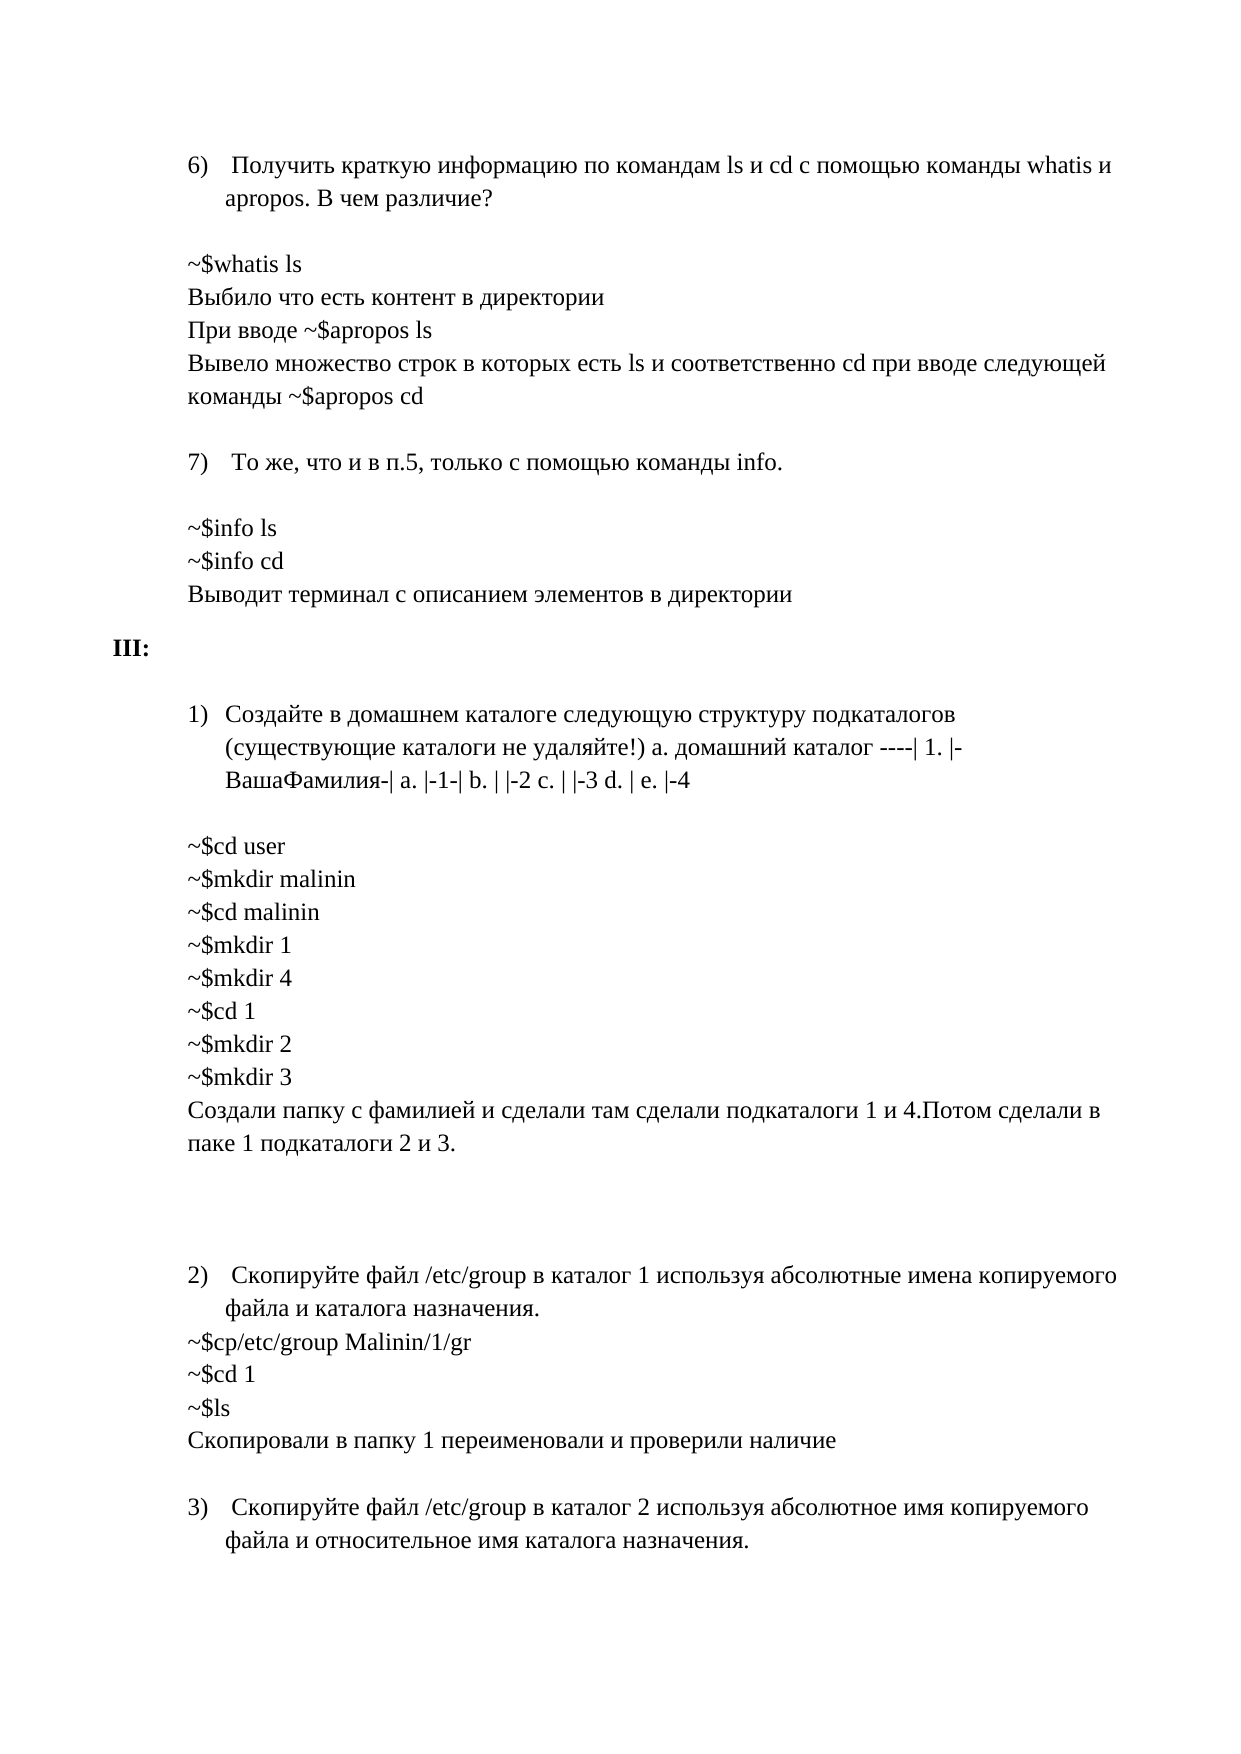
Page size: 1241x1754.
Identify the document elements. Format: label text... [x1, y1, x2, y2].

list При вводе ~$apropos ls [187, 315, 1128, 344]
list Выводит терминал с описанием элементов в директории [187, 579, 1128, 608]
list Скопировали в папку 1 переименовали и проверили наличие [187, 1426, 1128, 1454]
list Скопируйте файл /etc/group в каталог 2 используя абсолютное имя копируемого файла и относительное имя каталога назначения. [187, 1492, 1128, 1553]
list Создайте в домашнем каталоге следующую структуру подкаталогов (существующие каталоги не удаляйте!) a. домашний каталог ----| 1. |-ВашаФамилия-| a. |-1-| b. | |-2 c. | |-3 d. | e. |-4 [187, 699, 1128, 794]
list ~$whatis ls [187, 249, 1128, 278]
list ~$mkdir 3 [187, 1062, 1128, 1091]
list ~$mkdir 2 [187, 1029, 1128, 1058]
list Выбило что есть контент в директории [187, 282, 1128, 311]
list Получить краткую информацию по командам ls и cd с помощью команды whatis и apropos. В чем различие? [187, 150, 1128, 212]
list То же, что и в п.5, только с помощью команды info. [187, 447, 1128, 476]
list ~$mkdir 4 [187, 963, 1128, 992]
list ~$cd malinin [187, 897, 1128, 926]
list ~$cd user [187, 831, 1128, 860]
list Вывело множество строк в которых есть ls и соответственно cd при вводе следующей команды ~$apropos cd [187, 348, 1128, 410]
list ~$info ls [187, 513, 1128, 542]
list ~$info cd [187, 546, 1128, 575]
list ~$cp/etc/group Malinin/1/gr [187, 1327, 1128, 1355]
list Создали папку с фамилией и сделали там сделали подкаталоги 1 и 4.Потом сделали в паке 1 подкаталоги 2 и 3. [187, 1095, 1128, 1157]
list ~$mkdir malinin [187, 864, 1128, 893]
text III: [112, 633, 1128, 662]
list ~$ls [187, 1393, 1128, 1421]
list ~$cd 1 [187, 996, 1128, 1025]
list Скопируйте файл /etc/group в каталог 1 используя абсолютные имена копируемого файла и каталога назначения. [187, 1261, 1128, 1322]
list ~$mkdir 1 [187, 930, 1128, 959]
list ~$cd 1 [187, 1359, 1128, 1388]
